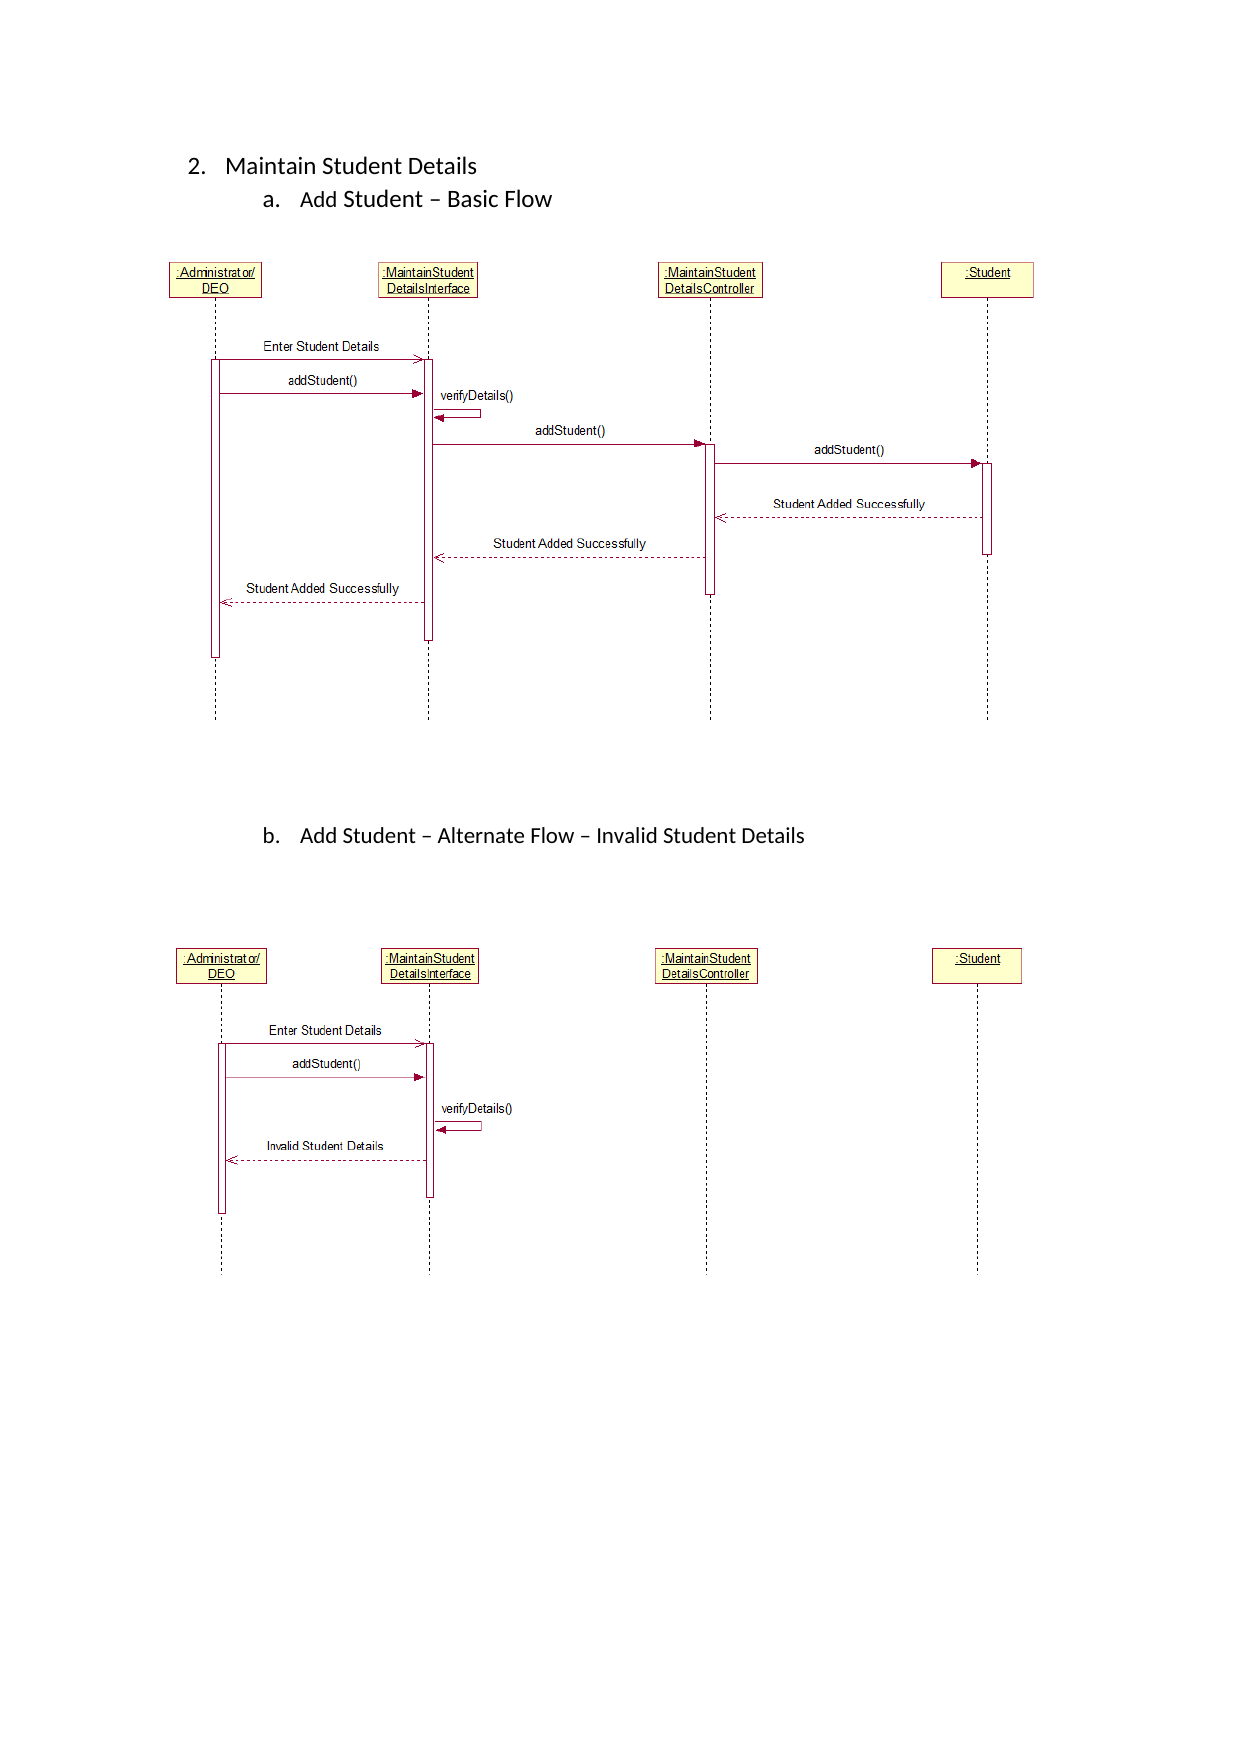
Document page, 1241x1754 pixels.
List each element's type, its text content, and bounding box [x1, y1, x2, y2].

list Maintain Student Details [187, 150, 1090, 181]
list Add Student – Basic Flow [262, 183, 1090, 213]
picture [150, 232, 1091, 753]
list Add Student – Alternate Flow – Invalid Student Details [262, 821, 1090, 849]
picture [150, 917, 1091, 1382]
